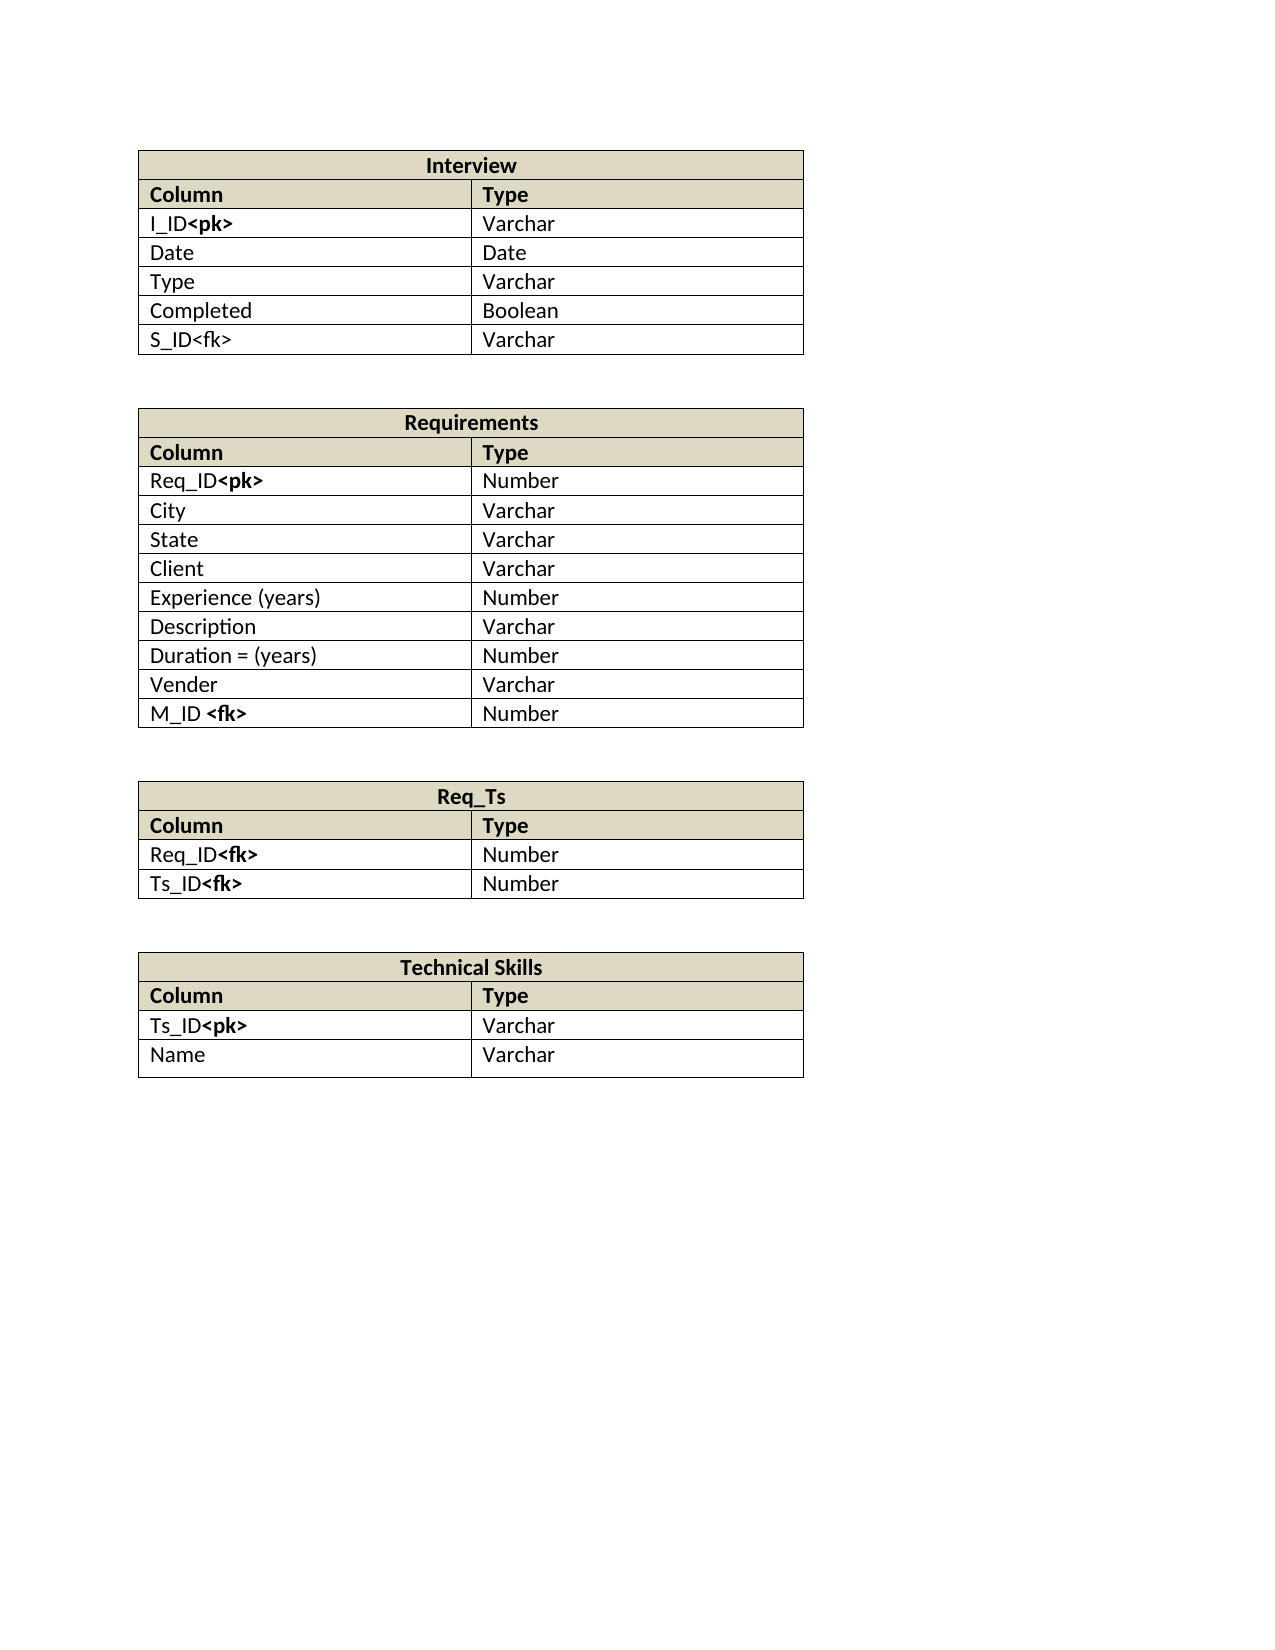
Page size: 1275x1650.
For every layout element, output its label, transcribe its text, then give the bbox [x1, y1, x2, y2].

table_cell Varchar [472, 554, 803, 582]
table_cell Number [472, 583, 803, 611]
table_cell Req_ID<pk> [139, 467, 471, 495]
table_cell City [139, 496, 471, 524]
table_cell Req_ID<fk> [139, 840, 471, 868]
table_cell Type [472, 438, 803, 466]
table_cell Varchar [472, 1040, 803, 1077]
table_cell Completed [139, 296, 471, 324]
table_header Requirements [139, 409, 803, 437]
table_cell Boolean [472, 296, 803, 324]
table_cell Varchar [472, 325, 803, 353]
table_cell Type [139, 267, 471, 295]
table_cell S_ID<fk> [139, 325, 471, 353]
table_cell Type [472, 982, 803, 1010]
table_cell Varchar [472, 670, 803, 698]
table_cell I_ID<pk> [139, 209, 471, 237]
table_cell Varchar [472, 612, 803, 640]
table_cell Column [139, 811, 471, 839]
table_cell Client [139, 554, 471, 582]
table_cell Type [472, 811, 803, 839]
table_cell Number [472, 870, 803, 897]
table_cell Column [139, 438, 471, 466]
table_cell Varchar [472, 209, 803, 237]
table_cell Experience (years) [139, 583, 471, 611]
table_cell Date [139, 238, 471, 266]
table_cell Ts_ID<pk> [139, 1011, 471, 1039]
table_cell Number [472, 699, 803, 727]
table_cell Duration = (years) [139, 641, 471, 669]
table_cell Type [472, 180, 803, 208]
table_cell Date [472, 238, 803, 266]
table_cell Varchar [472, 525, 803, 553]
table_cell M_ID <fk> [139, 699, 471, 727]
table_cell Column [139, 982, 471, 1010]
table_cell Varchar [472, 267, 803, 295]
table_cell Varchar [472, 1011, 803, 1039]
table_cell State [139, 525, 471, 553]
table_cell Vender [139, 670, 471, 698]
table_cell Number [472, 840, 803, 868]
table_cell Description [139, 612, 471, 640]
table_cell Number [472, 641, 803, 669]
table_cell Column [139, 180, 471, 208]
table_cell Varchar [472, 496, 803, 524]
table_cell Name [139, 1040, 471, 1077]
table_header Req_Ts [139, 782, 803, 810]
table_header Technical Skills [139, 953, 803, 981]
table_cell Ts_ID<fk> [139, 870, 471, 897]
table_cell Number [472, 467, 803, 495]
table_cell Interview [139, 151, 803, 179]
